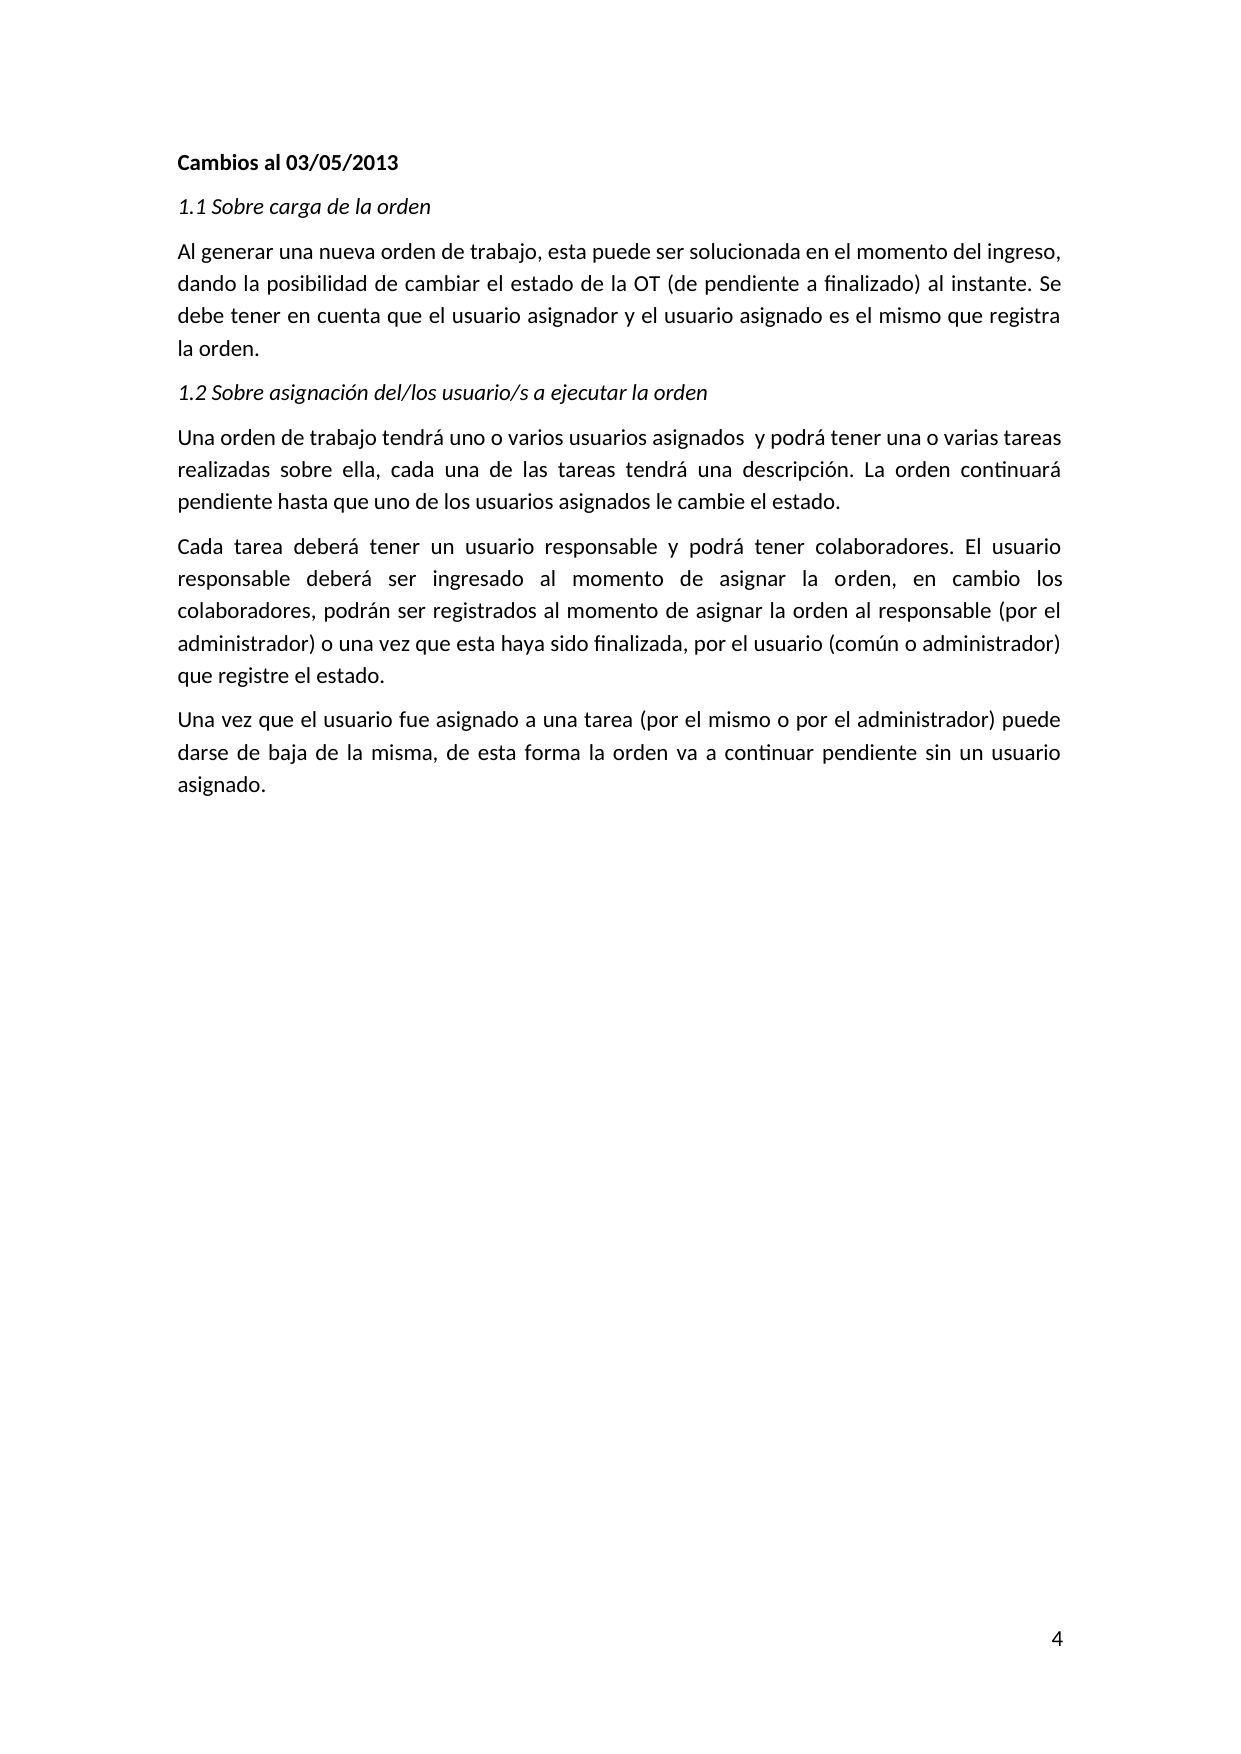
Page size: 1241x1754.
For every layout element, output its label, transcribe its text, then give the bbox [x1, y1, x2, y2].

text Al generar una nueva orden de trabajo, esta puede ser solucionada en el momento del ingreso, dando la posibilidad de cambiar el estado de la OT (de pendiente a finalizado) al instante. Se debe tener en cuenta que el usuario asignador y el usuario asignado es el mismo que registra la orden. [177, 237, 1063, 362]
text Cada tarea deberá tener un usuario responsable y podrá tener colaboradores. El usuario responsable deberá ser ingresado al momento de asignar la orden, en cambio los colaboradores, podrán ser registrados al momento de asignar la orden al responsable (por el administrador) o una vez que esta haya sido finalizada, por el usuario (común o administrador) que registre el estado. [177, 532, 1063, 689]
text 1.1 Sobre carga de la orden [177, 192, 1063, 220]
text 1.2 Sobre asignación del/los usuario/s a ejecutar la orden [177, 378, 1063, 406]
text Una vez que el usuario fue asignado a una tarea (por el mismo o por el administrador) puede darse de baja de la misma, de esta forma la orden va a continuar pendiente sin un usuario asignado. [177, 706, 1063, 798]
text Una orden de trabajo tendrá uno o varios usuarios asignados y podrá tener una o varias tareas realizadas sobre ella, cada una de las tareas tendrá una descripción. La orden continuará pendiente hasta que uno de los usuarios asignados le cambie el estado. [177, 423, 1063, 515]
text Cambios al 03/05/2013 [177, 148, 1063, 176]
